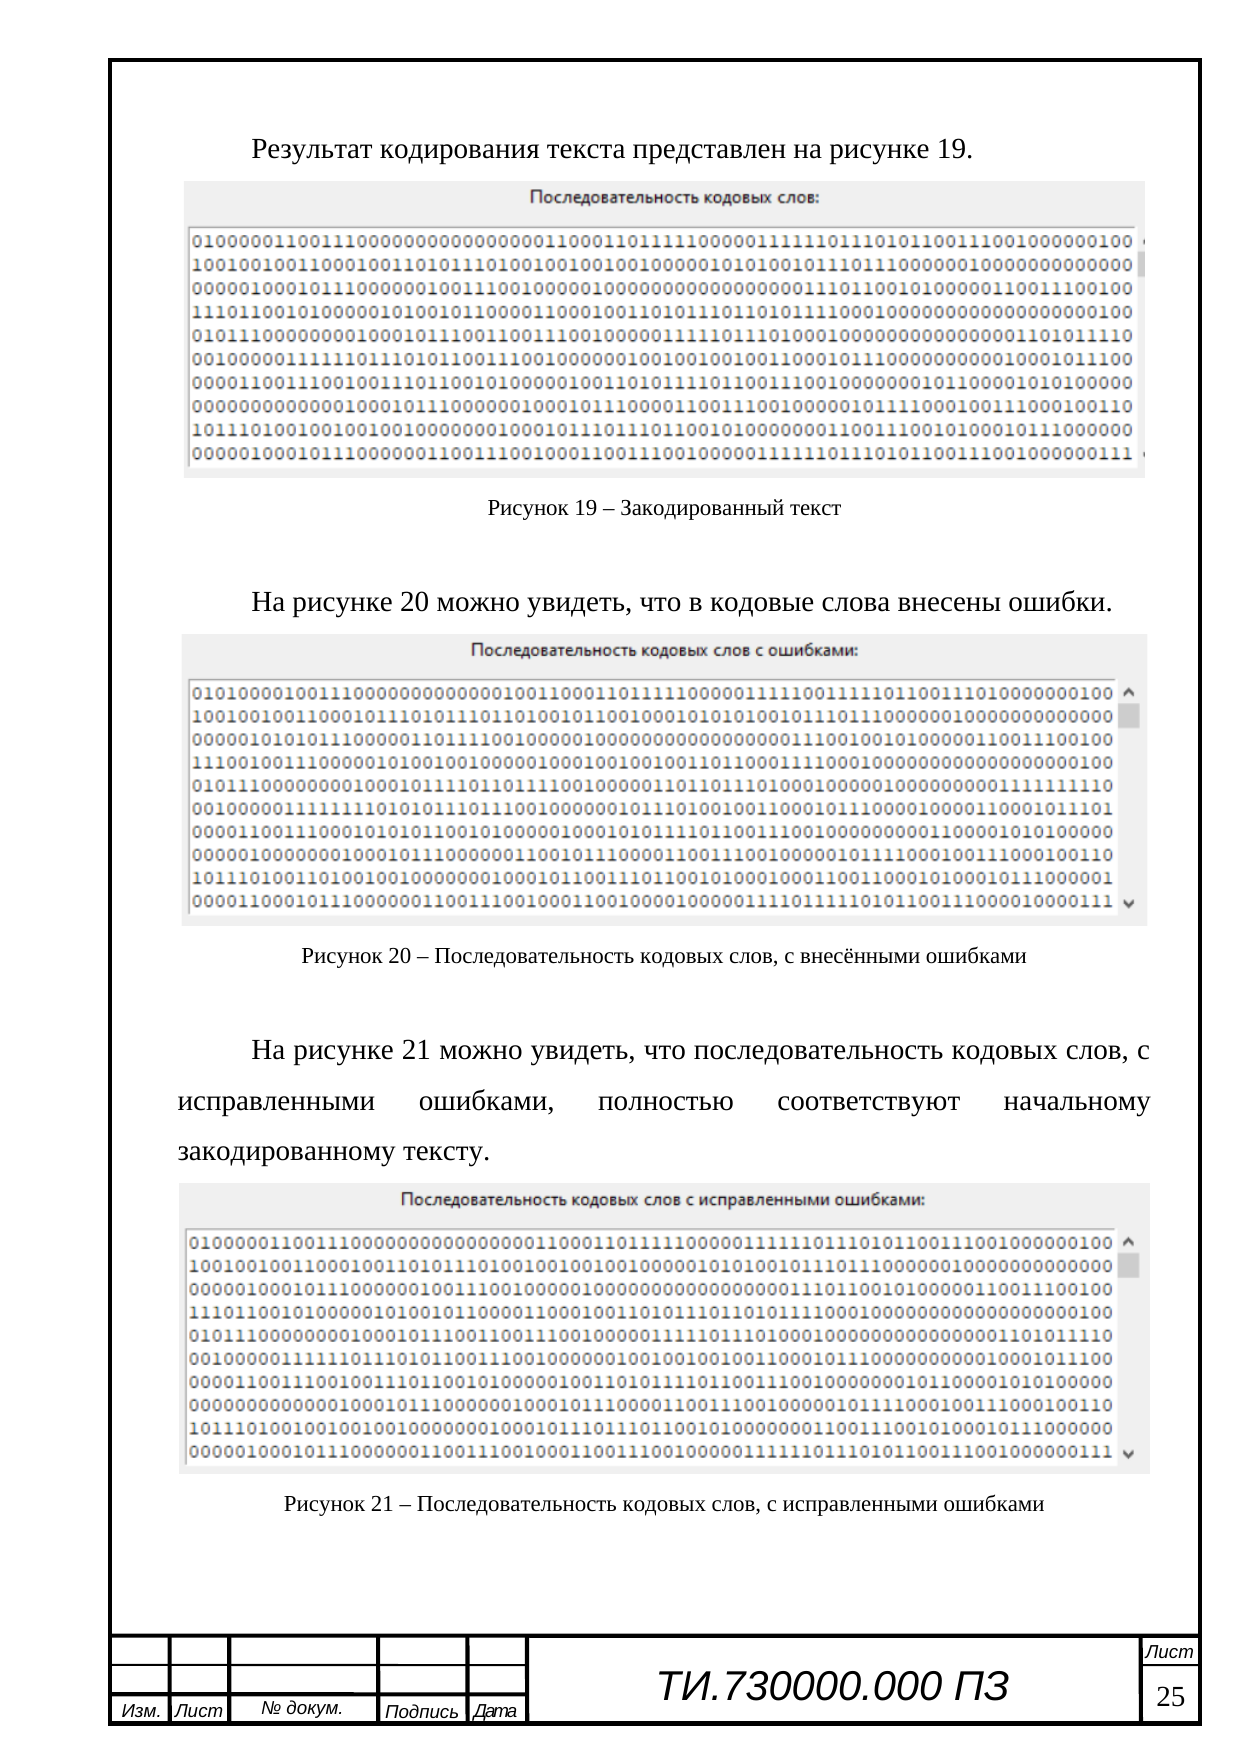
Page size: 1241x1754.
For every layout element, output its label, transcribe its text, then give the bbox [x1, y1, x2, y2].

text Рисунок 19 – Закодированный текст [177, 494, 1152, 521]
picture [181, 634, 1148, 926]
picture [179, 1183, 1150, 1474]
text Результат кодирования текста представлен на рисунке 19. [177, 131, 1152, 165]
text На рисунке 21 можно увидеть, что последовательность кодовых слов, с исправленными ошибками, полностью соответствуют начальному закодированному тексту. [177, 1032, 1152, 1167]
text На рисунке 20 можно увидеть, что в кодовые слова внесены ошибки. [177, 584, 1152, 618]
text Рисунок 20 – Последовательность кодовых слов, с внесёнными ошибками [177, 943, 1152, 969]
text Рисунок 21 – Последовательность кодовых слов, с исправленными ошибками [177, 1490, 1152, 1516]
picture [183, 181, 1145, 478]
